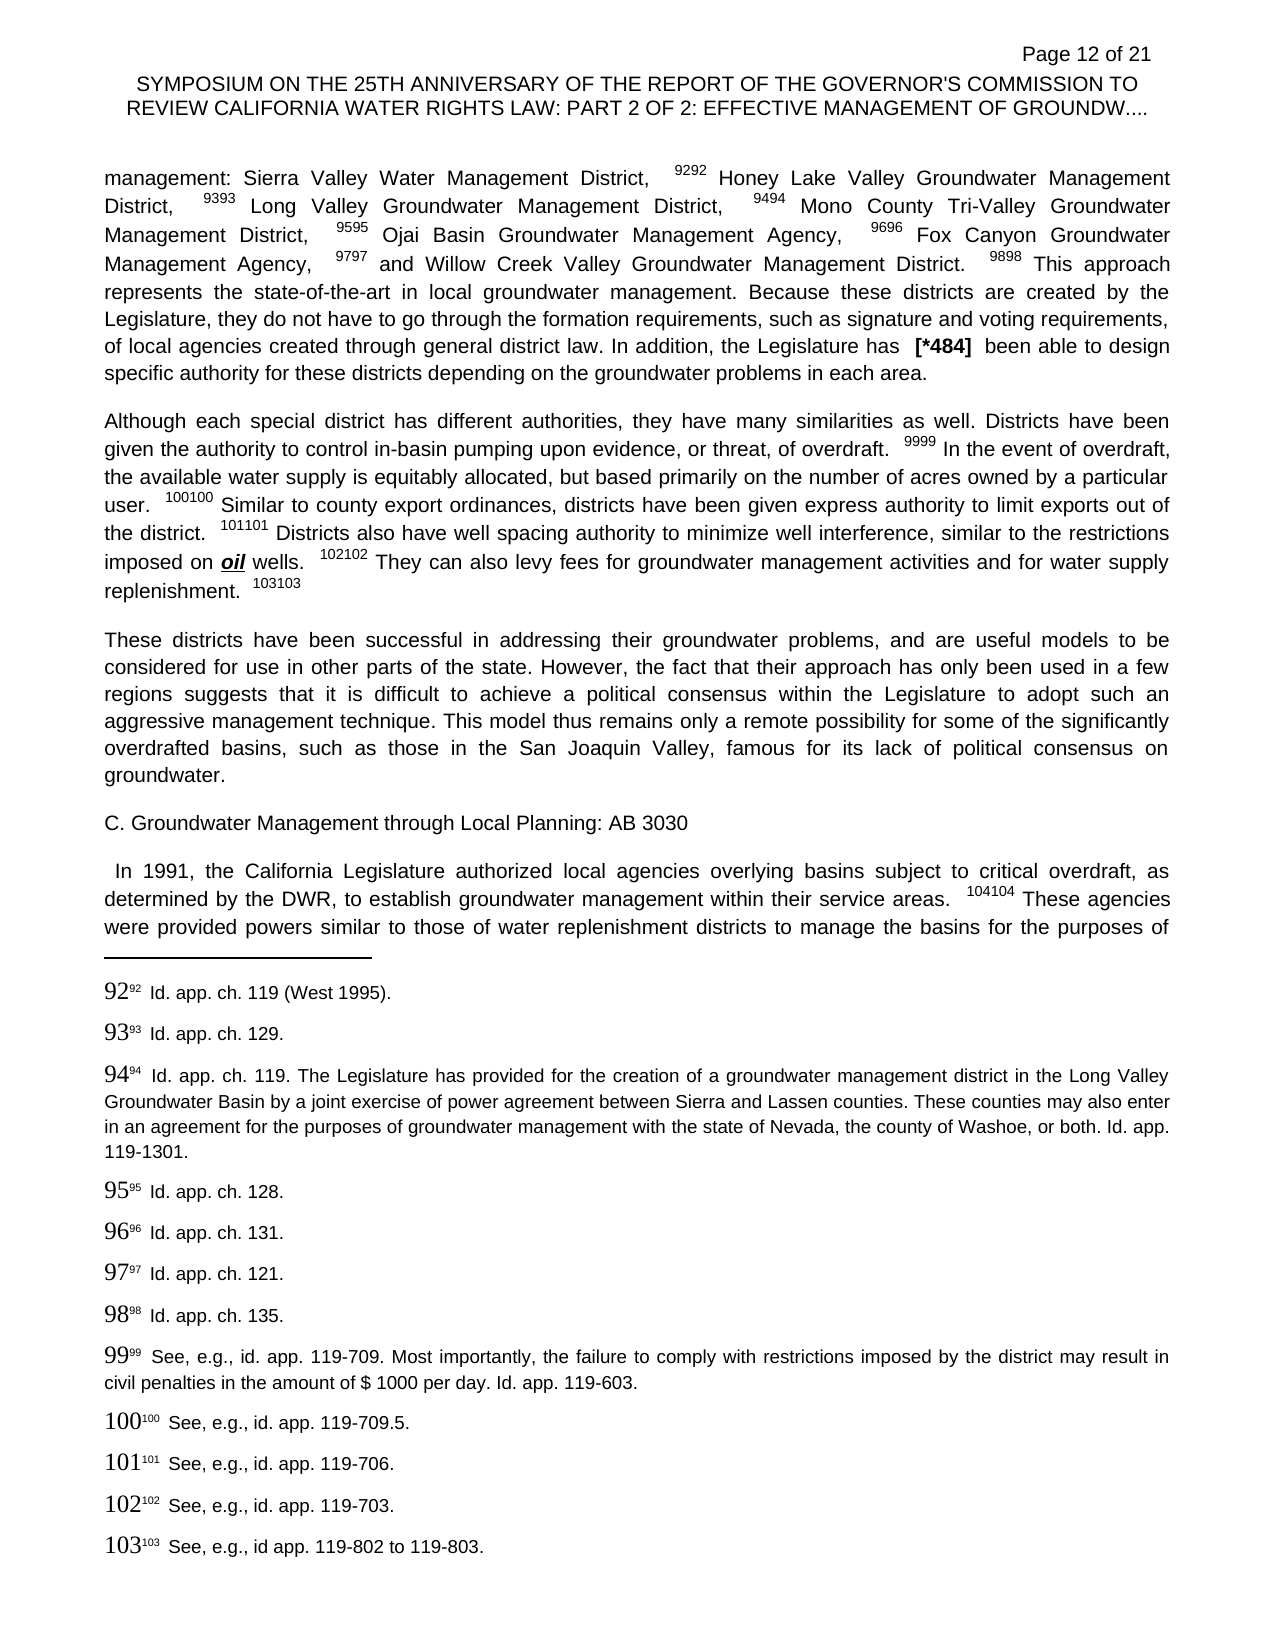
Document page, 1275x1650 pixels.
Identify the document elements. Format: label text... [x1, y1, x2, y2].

text Although each special district has different authorities, they have many similarities as well. Districts have been given the authority to control in-basin pumping upon evidence, or threat, of overdraft. 99 In the event of overdraft, the available water supply is equitably allocated, but based primarily on the number of acres owned by a particular user. 100 Similar to county export ordinances, districts have been given express authority to limit exports out of the district. 101 Districts also have well spacing authority to minimize well interference, similar to the restrictions imposed on oil wells. 102 They can also levy fees for groundwater management activities and for water supply replenishment. 103 [104, 406, 1171, 603]
text Since the Final Report was adopted, the Legislature has embraced a new tool in managing groundwater. Consistent with the move to local management, the Legislature created seven special districts for groundwater management: Sierra Valley Water Management District, 92 Honey Lake Valley Groundwater Management District, 93 Long Valley Groundwater Management District, 94 Mono County Tri-Valley Groundwater Management District, 95 Ojai Basin Groundwater Management Agency, 96 Fox Canyon Groundwater Management Agency, 97 and Willow Creek Valley Groundwater Management District. 98 This approach represents the state-of-the-art in local groundwater management. Because these districts are created by the Legislature, they do not have to go through the formation requirements, such as signature and voting requirements, of local agencies created through general district law. In addition, the Legislature has [*484] been able to design specific authority for these districts depending on the groundwater problems in each area. [104, 161, 1171, 385]
text C. Groundwater Management through Local Planning: AB 3030 [104, 808, 1171, 835]
text These districts have been successful in addressing their groundwater problems, and are useful models to be considered for use in other parts of the state. However, the fact that their approach has only been used in a few regions suggests that it is difficult to achieve a political consensus within the Legislature to adopt such an aggressive management technique. This model thus remains only a remote possibility for some of the significantly overdrafted basins, such as those in the San Joaquin Valley, famous for its lack of political consensus on groundwater. [104, 624, 1171, 787]
text In 1991, the California Legislature authorized local agencies overlying basins subject to critical overdraft, as determined by the DWR, to establish groundwater management within their service areas. 104 These agencies were provided powers similar to those of water replenishment districts to manage the basins for the purposes of extraction, recharge, conveyance, and water quality control. 105 Seven local agencies have adopted plans under this authority. 106 [104, 856, 1171, 938]
